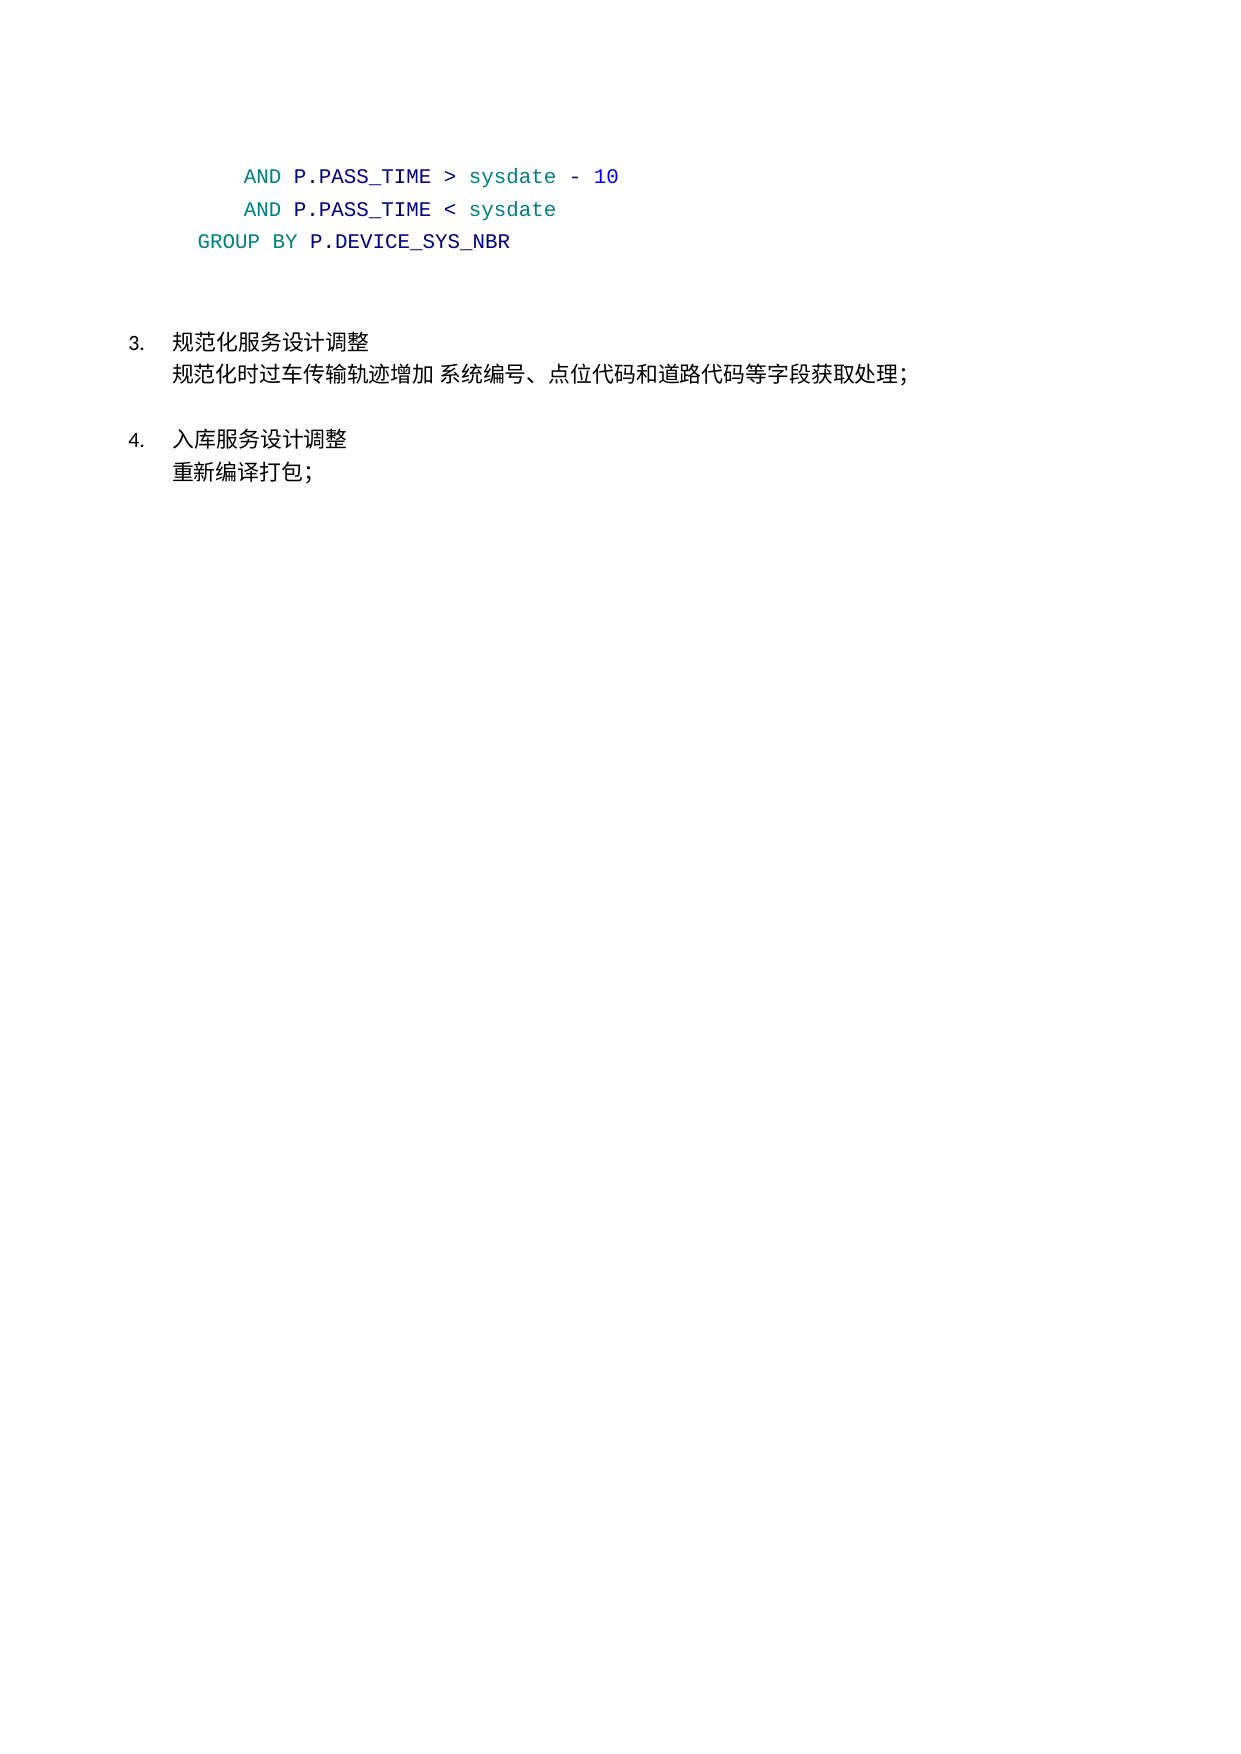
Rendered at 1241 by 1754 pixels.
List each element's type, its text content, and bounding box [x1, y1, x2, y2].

list 重新编译打包； [172, 454, 1112, 487]
list 规范化服务设计调整 [128, 324, 1112, 357]
text AND P.PASS_TIME < sysdate [194, 194, 1112, 227]
text 规范化时过车传输轨迹增加 系统编号、点位代码和道路代码等字段获取处理； [172, 357, 1112, 389]
text AND P.PASS_TIME > sysdate - 10 [194, 162, 1112, 194]
list GROUP BY P.DEVICE_SYS_NBR [172, 227, 1112, 259]
list 入库服务设计调整 [128, 422, 1112, 454]
